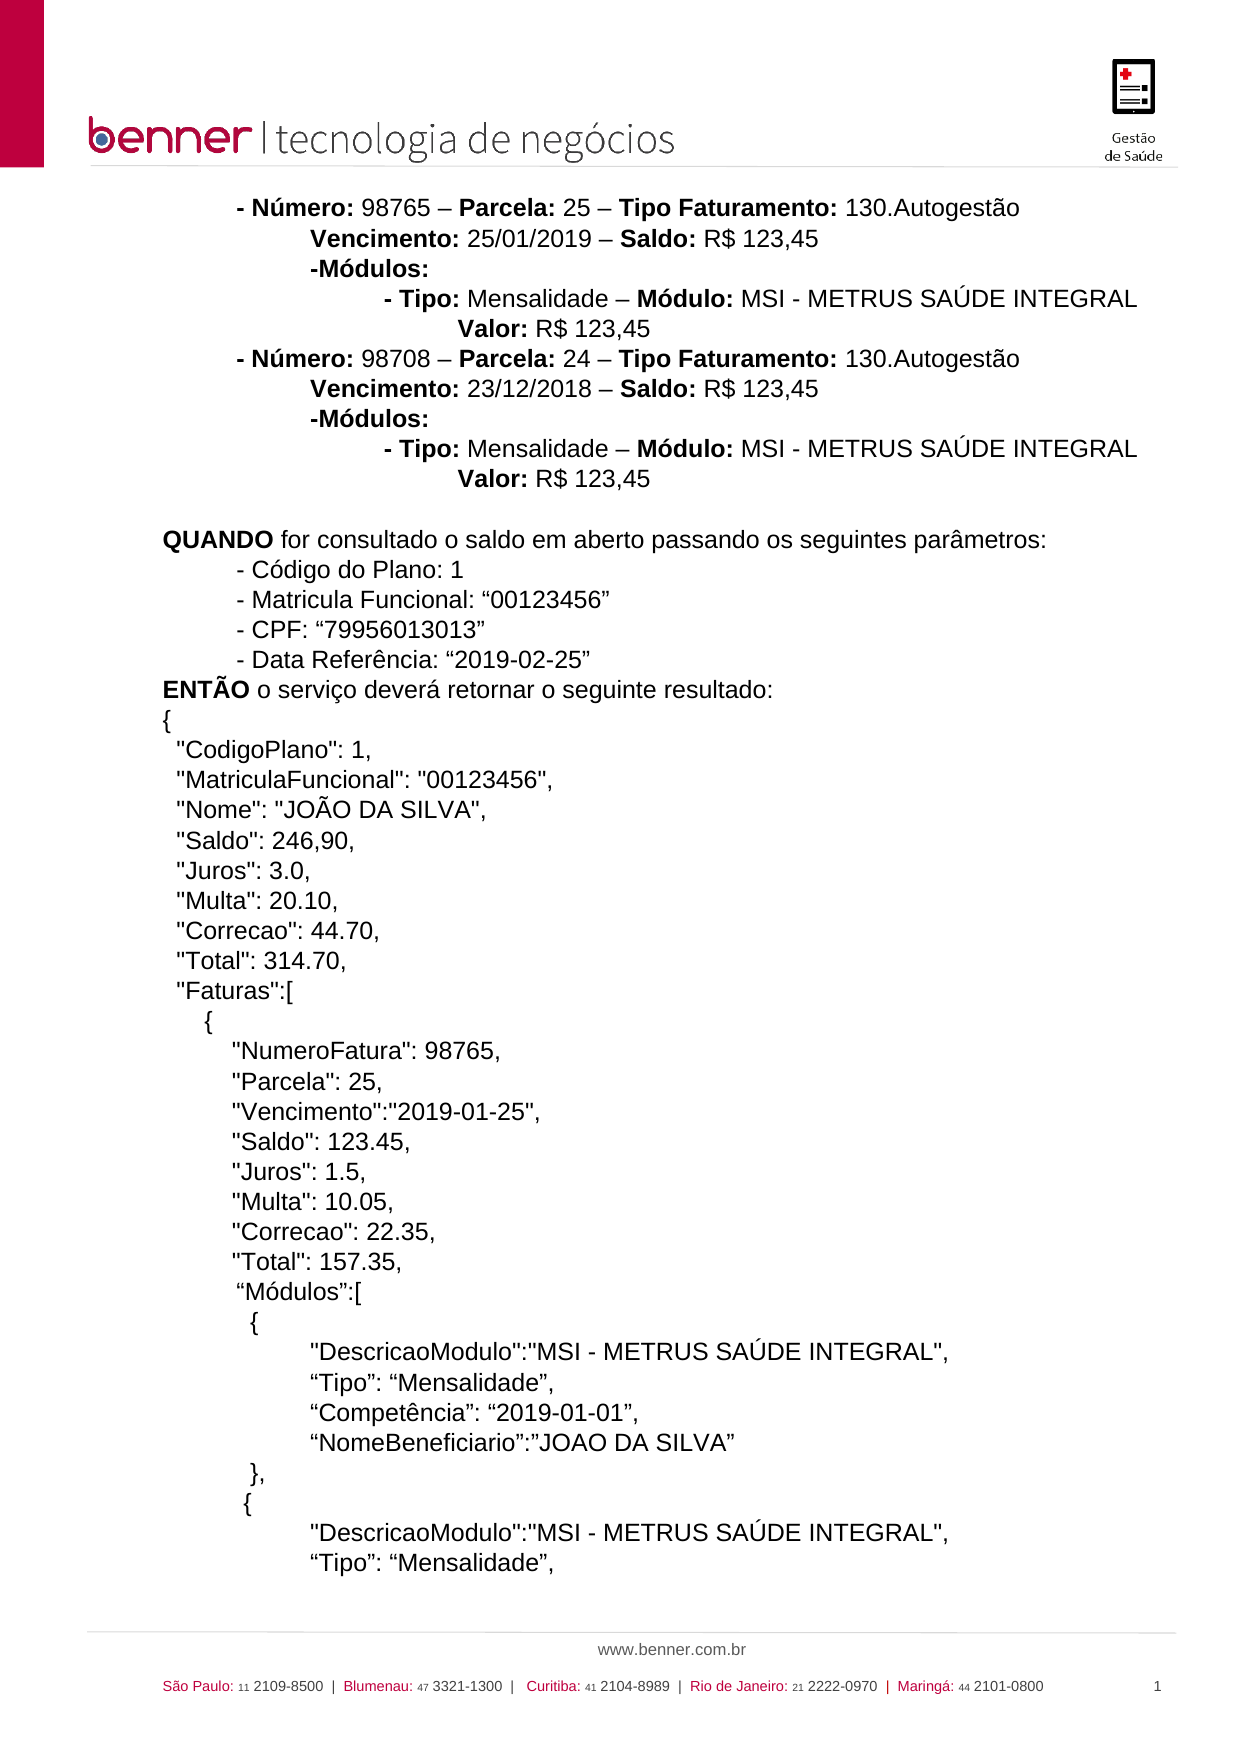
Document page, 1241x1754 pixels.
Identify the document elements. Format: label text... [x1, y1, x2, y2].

text QUANDO for consultado o saldo em aberto passando os seguintes parâmetros: [89, 524, 1181, 553]
text “Módulos”:[ [89, 1277, 1181, 1306]
text "Juros": 3.0, [89, 856, 1181, 884]
text "Vencimento":"2019-01-25", [89, 1097, 1181, 1125]
text "Multa": 20.10, [89, 886, 1181, 914]
text “Tipo”: “Mensalidade”, [89, 1367, 1181, 1396]
text { [89, 1488, 1181, 1517]
text - Tipo: Mensalidade – Módulo: MSI - METRUS SAÚDE INTEGRAL [236, 284, 1181, 312]
text - CPF: “79956013013” [162, 615, 1181, 644]
text Vencimento: 25/01/2019 – Saldo: R$ 123,45 [236, 223, 1181, 252]
text "DescricaoModulo":"MSI - METRUS SAÚDE INTEGRAL", [89, 1337, 1181, 1366]
text “NomeBeneficiario”:”JOAO DA SILVA” [89, 1428, 1181, 1456]
text Valor: R$ 123,45 [236, 464, 1181, 493]
text "Saldo": 246,90, [89, 826, 1181, 854]
text "Faturas":[ [89, 976, 1181, 1005]
text "Saldo": 123.45, [89, 1127, 1181, 1155]
text - Número: 98765 – Parcela: 25 – Tipo Faturamento: 130.Autogestão [89, 193, 1181, 222]
text "Parcela": 25, [89, 1066, 1181, 1095]
text -Módulos: [236, 254, 1181, 282]
text “Competência”: “2019-01-01”, [89, 1398, 1181, 1426]
text "DescricaoModulo":"MSI - METRUS SAÚDE INTEGRAL", [89, 1518, 1181, 1547]
text "Total": 157.35, [89, 1247, 1181, 1276]
picture [88, 116, 674, 165]
text "MatriculaFuncional": "00123456", [89, 765, 1181, 794]
text "Correcao": 22.35, [89, 1217, 1181, 1246]
text - Data Referência: “2019-02-25” [162, 645, 1181, 674]
text - Matricula Funcional: “00123456” [162, 585, 1181, 613]
text "Multa": 10.05, [89, 1187, 1181, 1216]
text { [89, 1006, 1181, 1035]
text -Módulos: [236, 404, 1181, 433]
text - Número: 98708 – Parcela: 24 – Tipo Faturamento: 130.Autogestão [162, 344, 1181, 373]
text "NumeroFatura": 98765, [89, 1036, 1181, 1065]
text "Correcao": 44.70, [89, 916, 1181, 945]
text "Nome": "JOÃO DA SILVA", [89, 796, 1181, 824]
text Vencimento: 23/12/2018 – Saldo: R$ 123,45 [236, 374, 1181, 403]
text "Total": 314.70, [89, 946, 1181, 975]
text ENTÃO o serviço deverá retornar o seguinte resultado: [89, 675, 1181, 704]
text { [89, 705, 1181, 734]
text Valor: R$ 123,45 [236, 314, 1181, 343]
text { [89, 1307, 1181, 1336]
text “Tipo”: “Mensalidade”, [89, 1548, 1181, 1577]
text "CodigoPlano": 1, [89, 735, 1181, 764]
picture [1104, 59, 1163, 165]
text - Tipo: Mensalidade – Módulo: MSI - METRUS SAÚDE INTEGRAL [236, 434, 1181, 463]
text "Juros": 1.5, [89, 1157, 1181, 1186]
text }, [89, 1458, 1181, 1487]
text - Código do Plano: 1 [89, 555, 1181, 583]
